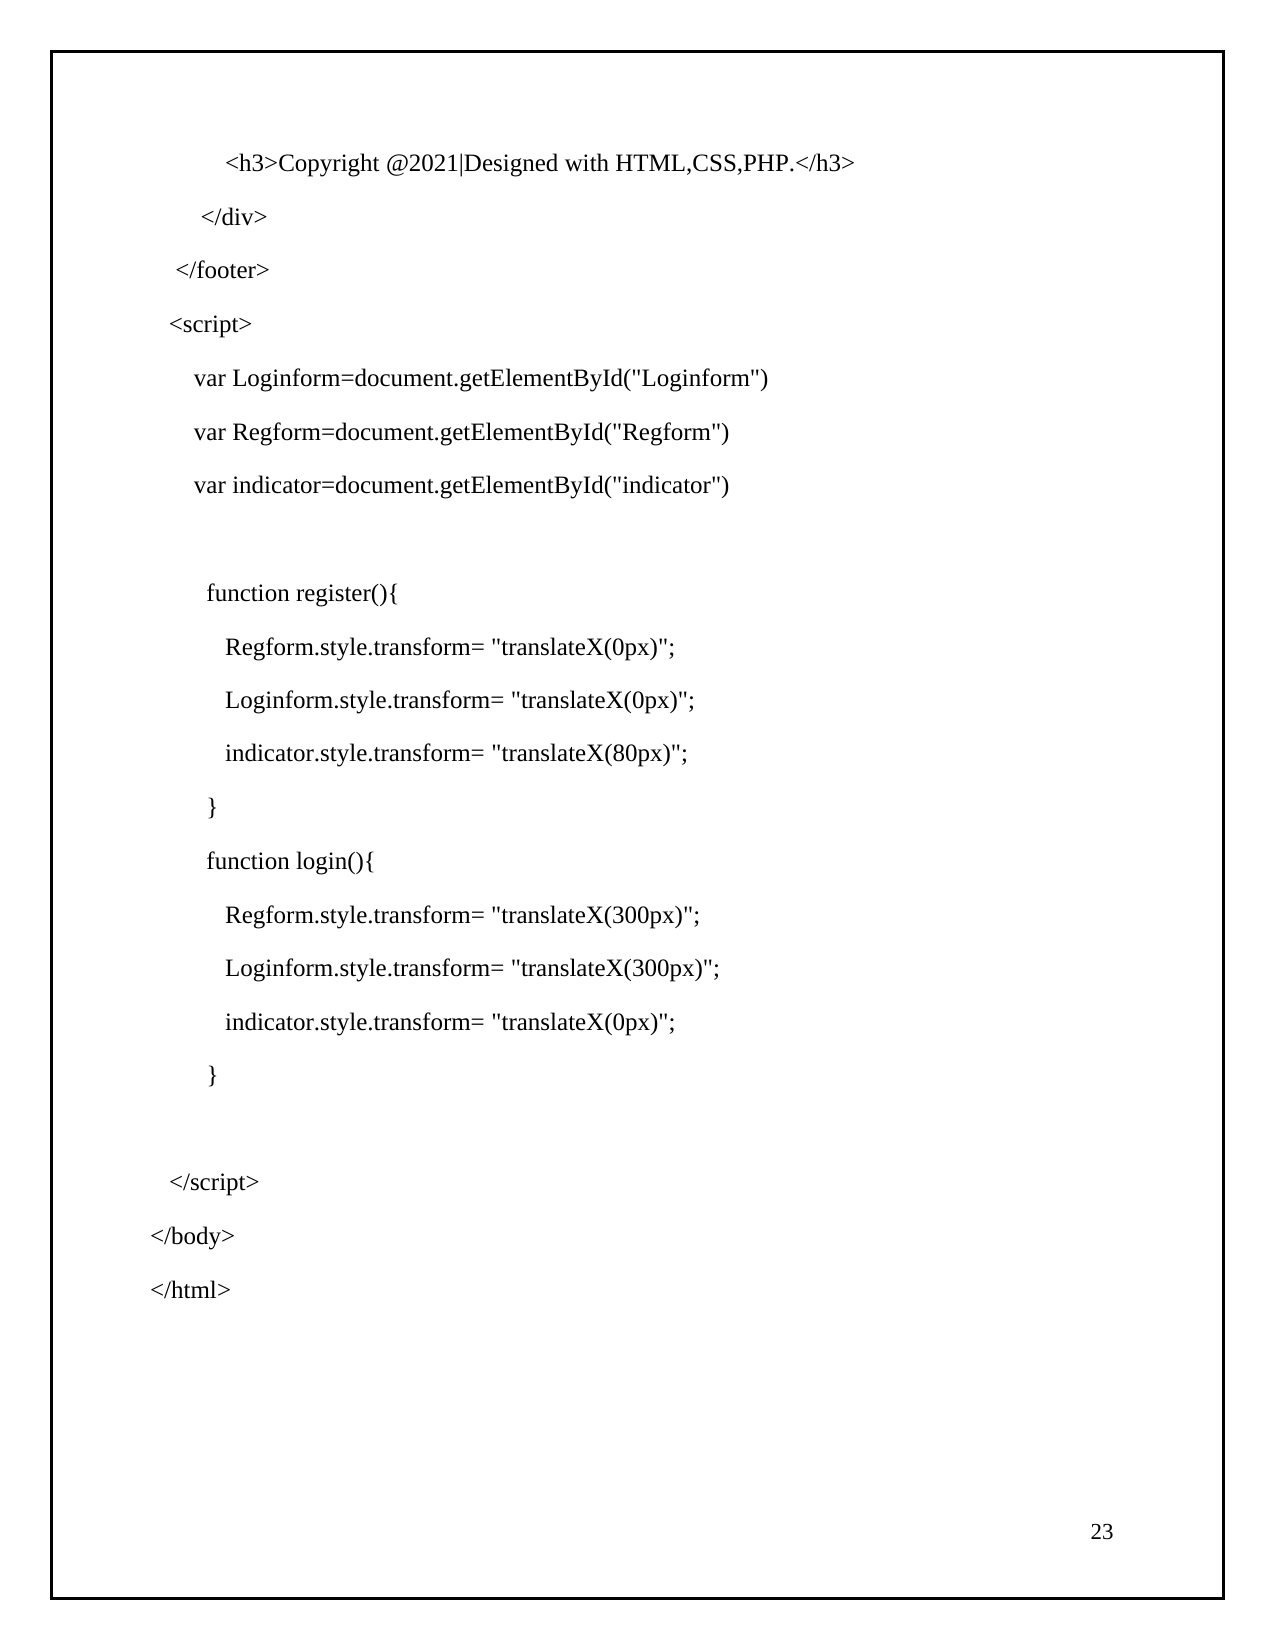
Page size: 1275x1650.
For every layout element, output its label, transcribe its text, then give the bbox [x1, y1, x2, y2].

text function register(){ [206, 578, 1183, 607]
text var indicator=document.getElementById("indicator") [194, 470, 1183, 499]
text </div> [127, 202, 267, 231]
text <h3>Copyright @2021|Designed with HTML,CSS,PHP.</h3> [225, 148, 1183, 177]
text var Loginform=document.getElementById("Loginform") var Regform=document.getElementById("Regform") [194, 363, 769, 446]
text } [127, 1060, 298, 1089]
text </footer> [127, 256, 270, 284]
text </script> [148, 1167, 281, 1196]
text function login(){ [206, 846, 1183, 874]
text } [206, 792, 1183, 821]
text <script> [169, 309, 1183, 338]
text </html> [150, 1275, 1183, 1304]
text Regform.style.transform= "translateX(0px)"; Loginform.style.transform= "translateX(0px)"; indicator.style.transform= "translateX(80px)"; [225, 632, 696, 767]
text </body> [150, 1221, 1183, 1250]
text Regform.style.transform= "translateX(300px)"; Loginform.style.transform= "translateX(300px)"; indicator.style.transform= "translateX(0px)"; [225, 900, 721, 1035]
